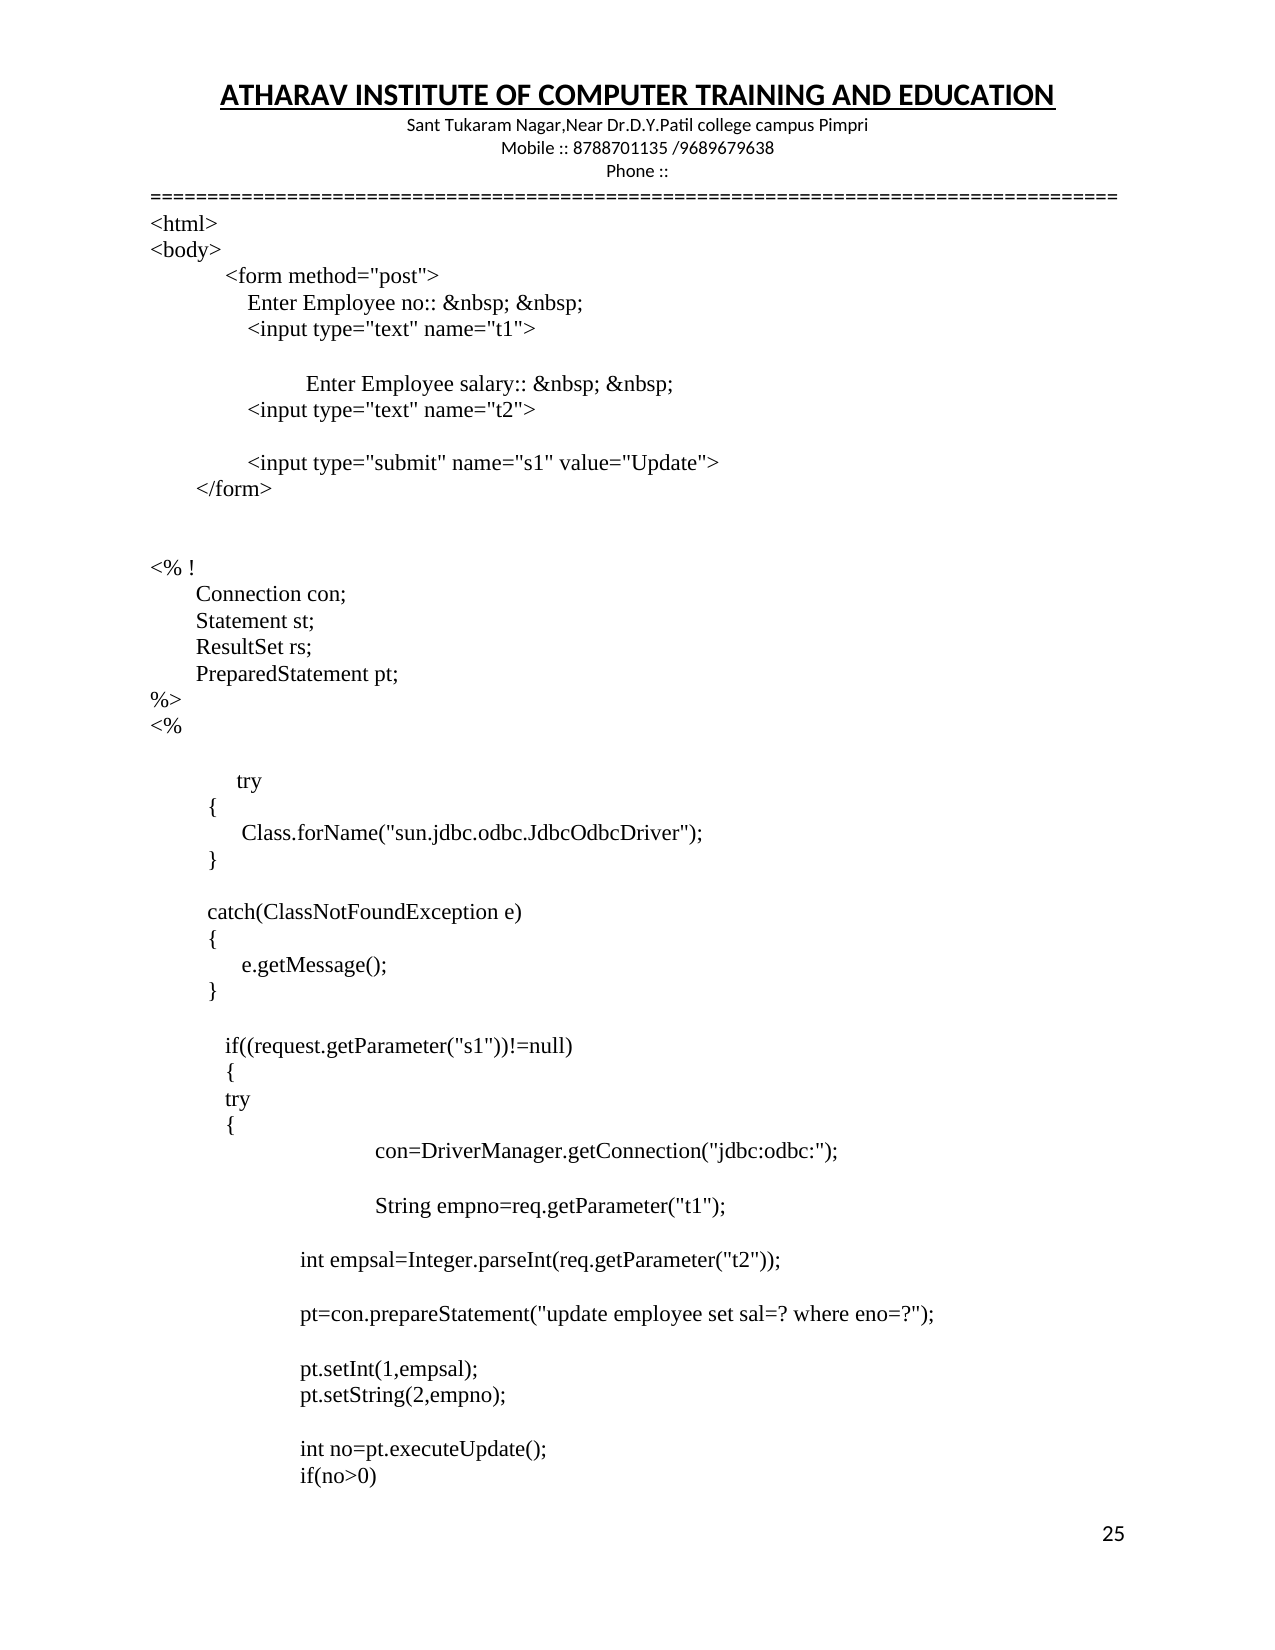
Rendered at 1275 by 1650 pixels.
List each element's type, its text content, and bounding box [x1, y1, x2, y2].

text } [150, 977, 1125, 1004]
text int empsal=Integer.parseInt(req.getParameter("t2")); [150, 1246, 1125, 1272]
text e.getMessage(); [150, 951, 1125, 977]
text %> [150, 686, 1125, 712]
text try [150, 1084, 1125, 1111]
text <input type="submit" name="s1" value="Update"> [150, 449, 1125, 475]
text </form> [150, 475, 1125, 501]
text Class.forName("sun.jdbc.odbc.JdbcOdbcDriver"); [150, 819, 1125, 846]
text Enter Employee no:: &nbsp; &nbsp; [150, 289, 1125, 315]
text if((request.getParameter("s1"))!=null) [150, 1032, 1125, 1058]
text pt=con.prepareStatement("update employee set sal=? where eno=?"); [150, 1300, 1125, 1327]
text if(no>0) [150, 1462, 1125, 1488]
text <form method="post"> [150, 263, 1125, 289]
text <input type="text" name="t1"> [150, 315, 1125, 342]
text <% [150, 712, 1125, 739]
text { [150, 1058, 1125, 1084]
text PreparedStatement pt; [150, 659, 1125, 686]
text { [150, 925, 1125, 951]
text try [150, 767, 1125, 793]
text catch(ClassNotFoundException e) [150, 898, 1125, 925]
text String empno=req.getParameter("t1"); [150, 1192, 1125, 1218]
text <html> [150, 210, 1125, 236]
text pt.setString(2,empno); [150, 1381, 1125, 1407]
text { [150, 1111, 1125, 1137]
text Enter Employee salary:: &nbsp; &nbsp; [150, 370, 1125, 396]
text { [150, 793, 1125, 819]
text ResultSet rs; [150, 633, 1125, 659]
text con=DriverManager.getConnection("jdbc:odbc:"); [150, 1137, 1125, 1164]
text pt.setInt(1,empsal); [150, 1355, 1125, 1381]
text <body> [150, 236, 1125, 263]
text <% ! [150, 554, 1125, 581]
text } [150, 846, 1125, 872]
text Connection con; [150, 581, 1125, 607]
text <input type="text" name="t2"> [150, 396, 1125, 422]
text int no=pt.executeUpdate(); [150, 1436, 1125, 1462]
text Statement st; [150, 607, 1125, 633]
